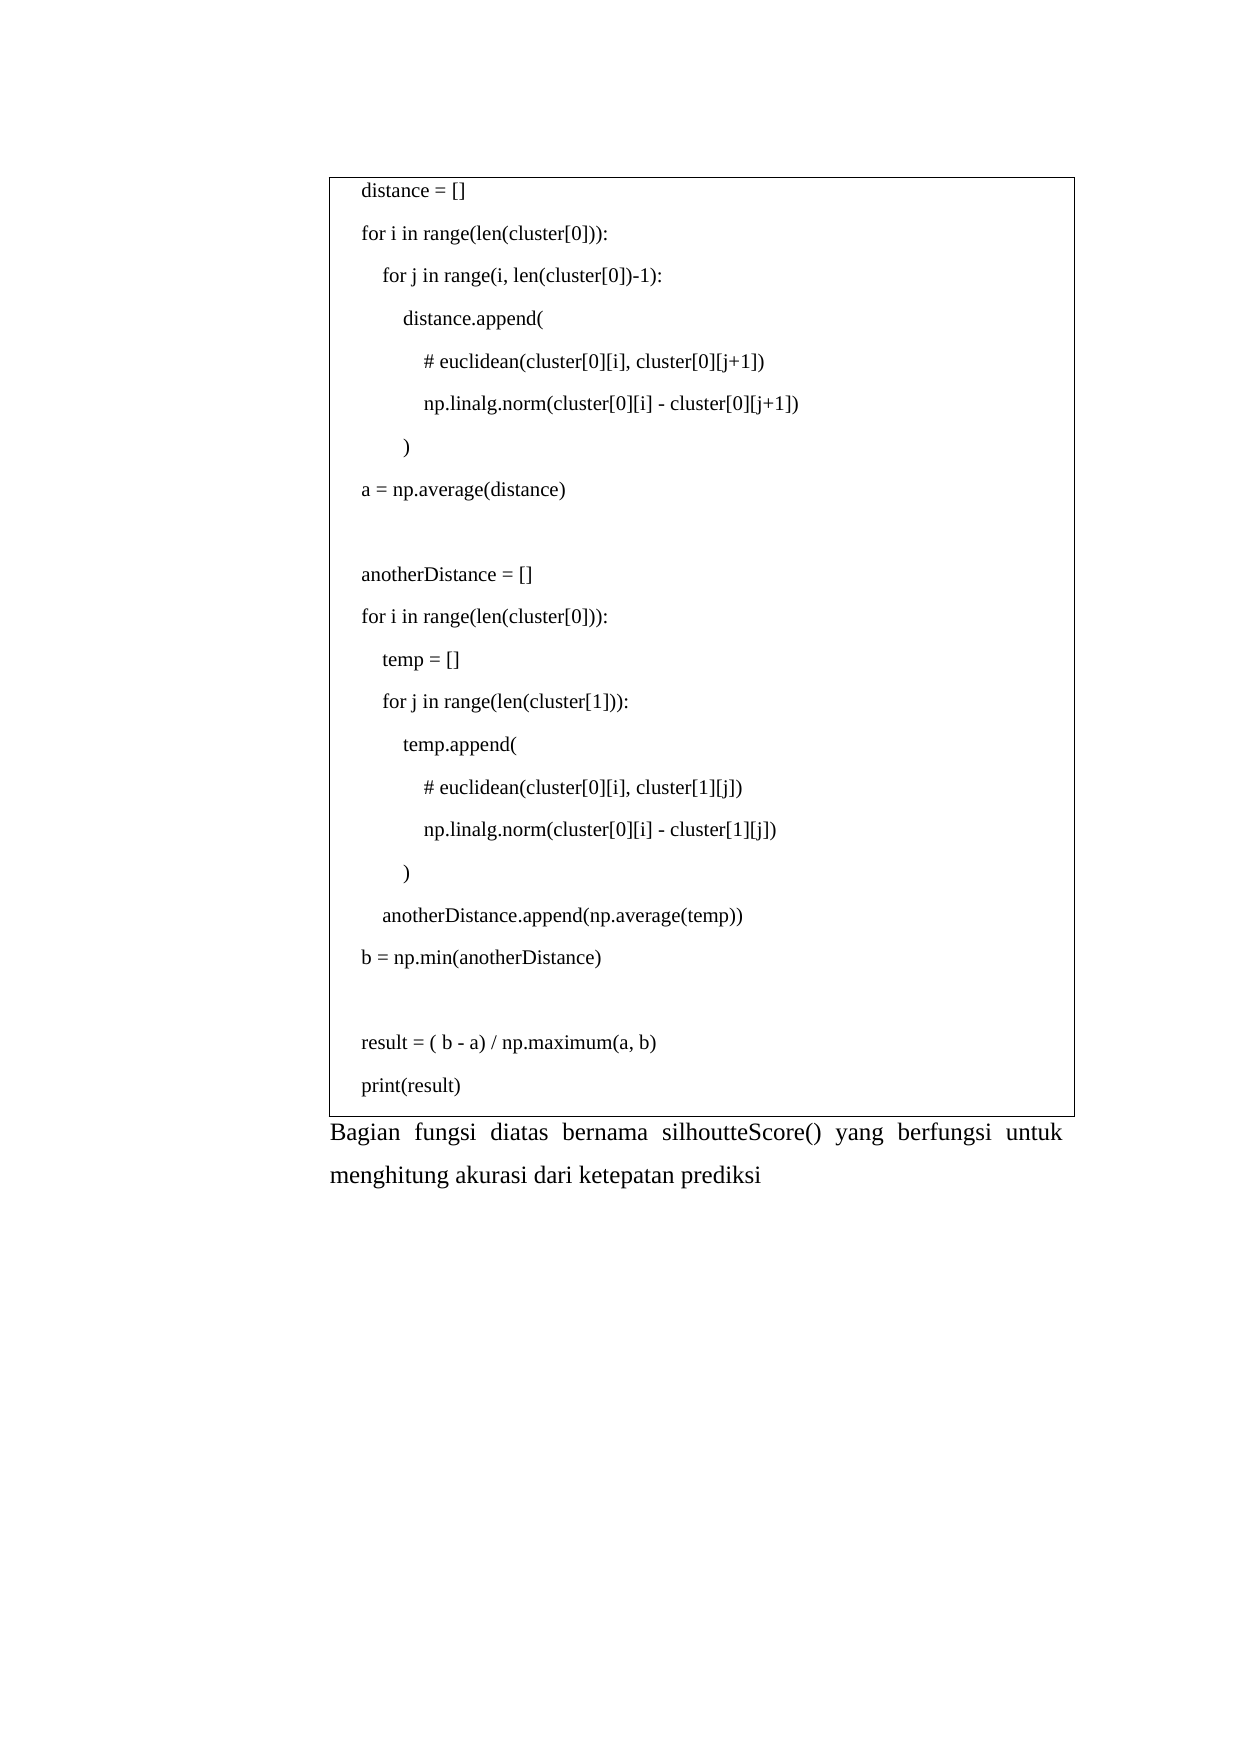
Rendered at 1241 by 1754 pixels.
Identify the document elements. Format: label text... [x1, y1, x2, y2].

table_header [330, 178, 1074, 1116]
text Bagian fungsi diatas bernama silhoutteScore() yang berfungsi untuk menghitung akurasi dari ketepatan prediksi [329, 1117, 1063, 1189]
